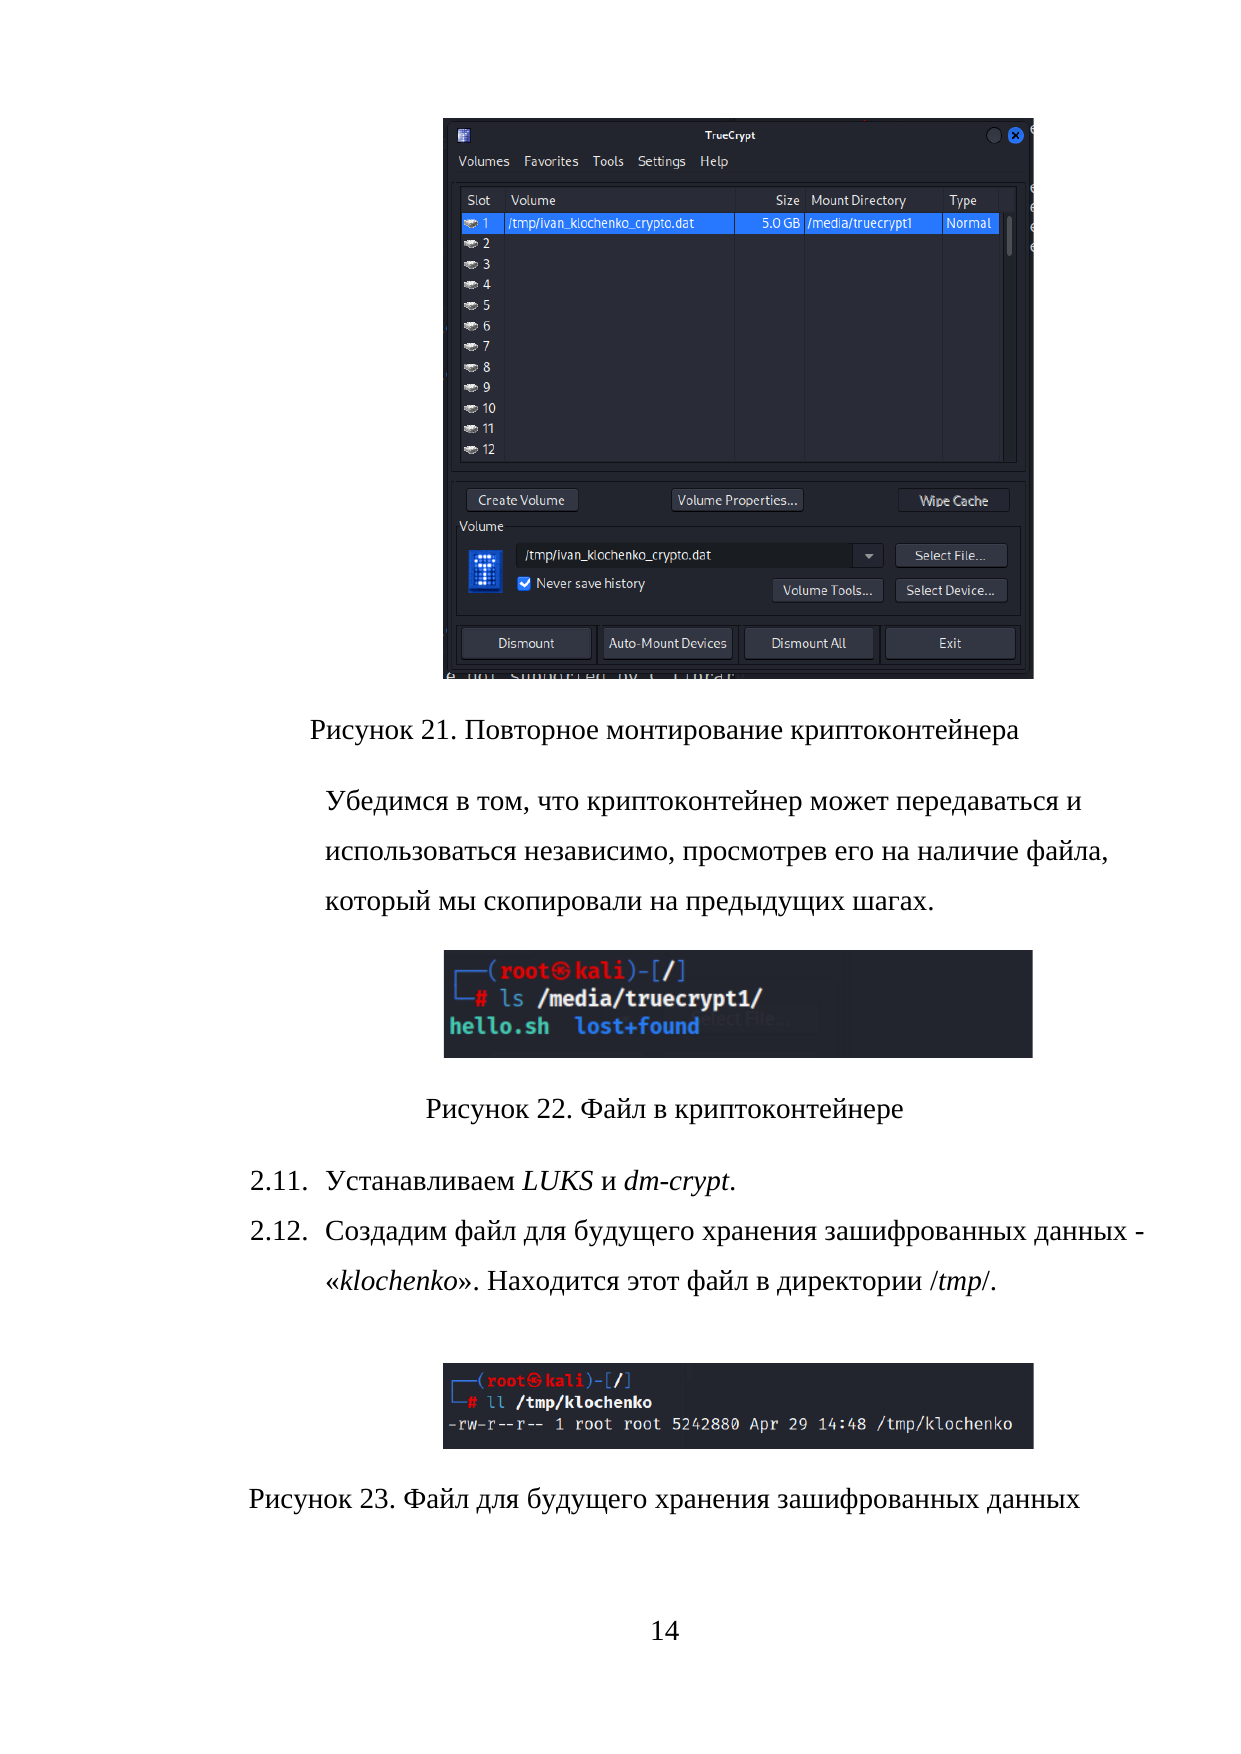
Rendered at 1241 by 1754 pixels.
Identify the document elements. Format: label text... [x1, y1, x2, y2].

picture [443, 1363, 1034, 1449]
text Рисунок 22. Файл в криптоконтейнере [177, 1091, 1152, 1125]
picture [443, 118, 1034, 679]
picture [443, 950, 1033, 1058]
list Создадим файл для будущего хранения зашифрованных данных - «klochenko». Находится этот файл в директории /tmp/. [250, 1213, 1152, 1297]
text Рисунок 23. Файл для будущего хранения зашифрованных данных [177, 1482, 1152, 1515]
text Убедимся в том, что криптоконтейнер может передаваться и использоваться независимо, просмотрев его на наличие файла, который мы скопировали на предыдущих шагах. [325, 783, 1152, 917]
text Рисунок 21. Повторное монтирование криптоконтейнера [177, 712, 1152, 745]
list Устанавливаем LUKS и dm-crypt. [250, 1163, 1152, 1196]
